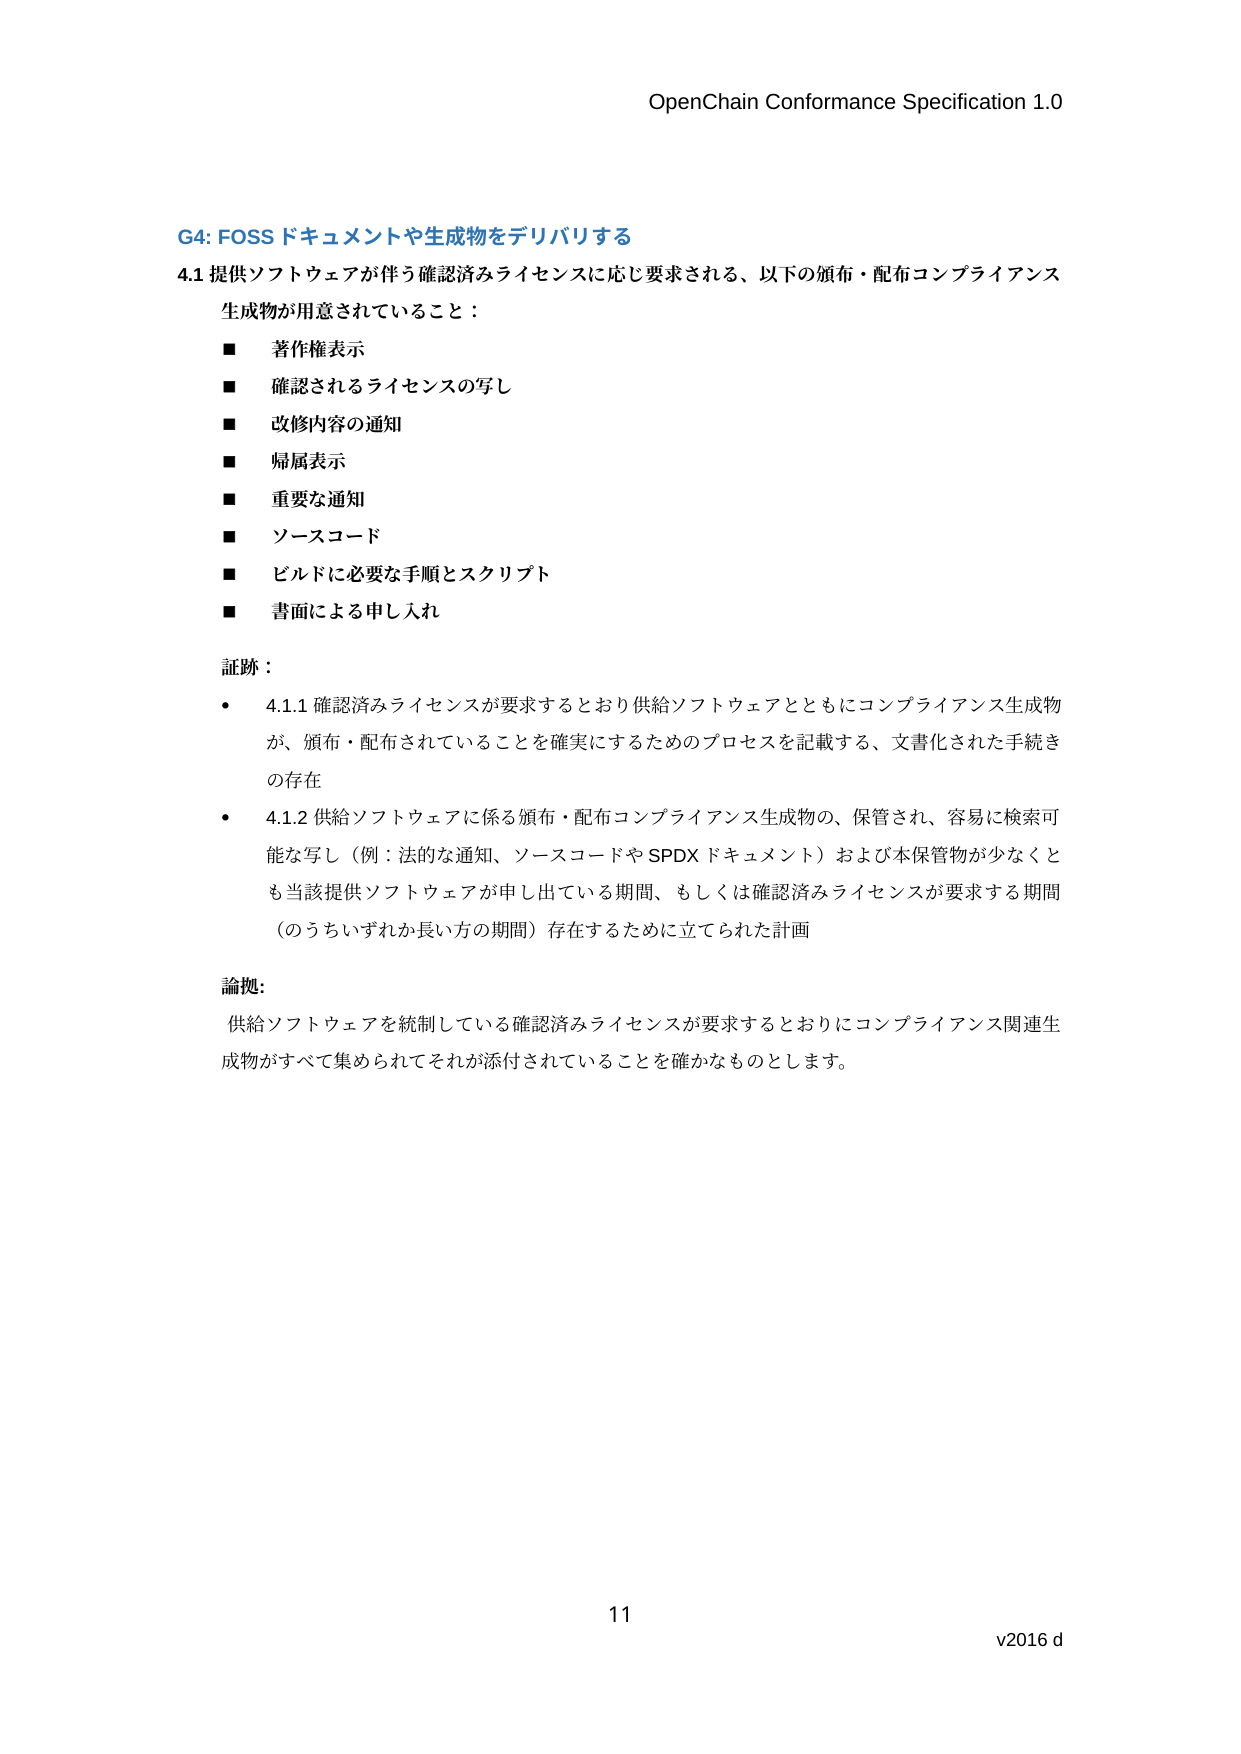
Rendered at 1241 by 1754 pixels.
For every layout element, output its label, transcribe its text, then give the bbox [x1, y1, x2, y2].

text 4.1 提供ソフトウェアが伴う確認済みライセンスに応じ要求される、以下の頒布・配布コンプライアンス生成物が用意されていること： [177, 254, 1063, 329]
text 証跡： [221, 648, 1063, 686]
list ビルドに必要な手順とスクリプト [222, 554, 1063, 592]
list 著作権表示 [222, 329, 1063, 367]
text 論拠: [221, 967, 1063, 1004]
subtitle G4: FOSSドキュメントや生成物をデリバリする [177, 217, 1063, 254]
list 4.1.1 確認済みライセンスが要求するとおり供給ソフトウェアとともにコンプライアンス生成物が、頒布・配布されていることを確実にするためのプロセスを記載する、文書化された手続きの存在 [222, 686, 1063, 798]
list 改修内容の通知 [222, 404, 1063, 442]
list 重要な通知 [222, 479, 1063, 517]
text 供給ソフトウェアを統制している確認済みライセンスが要求するとおりにコンプライアンス関連生成物がすべて集められてそれが添付されていることを確かなものとします。 [221, 1004, 1063, 1079]
list 帰属表示 [222, 442, 1063, 479]
list ソースコード [222, 517, 1063, 554]
list 書面による申し入れ [222, 592, 1063, 629]
list 確認されるライセンスの写し [222, 367, 1063, 404]
list 4.1.2 供給ソフトウェアに係る頒布・配布コンプライアンス生成物の、保管され、容易に検索可能な写し（例：法的な通知、ソースコードやSPDXドキュメント）および本保管物が少なくとも当該提供ソフトウェアが申し出ている期間、もしくは確認済みライセンスが要求する期間（のうちいずれか長い方の期間）存在するために立てられた計画 [222, 798, 1063, 948]
